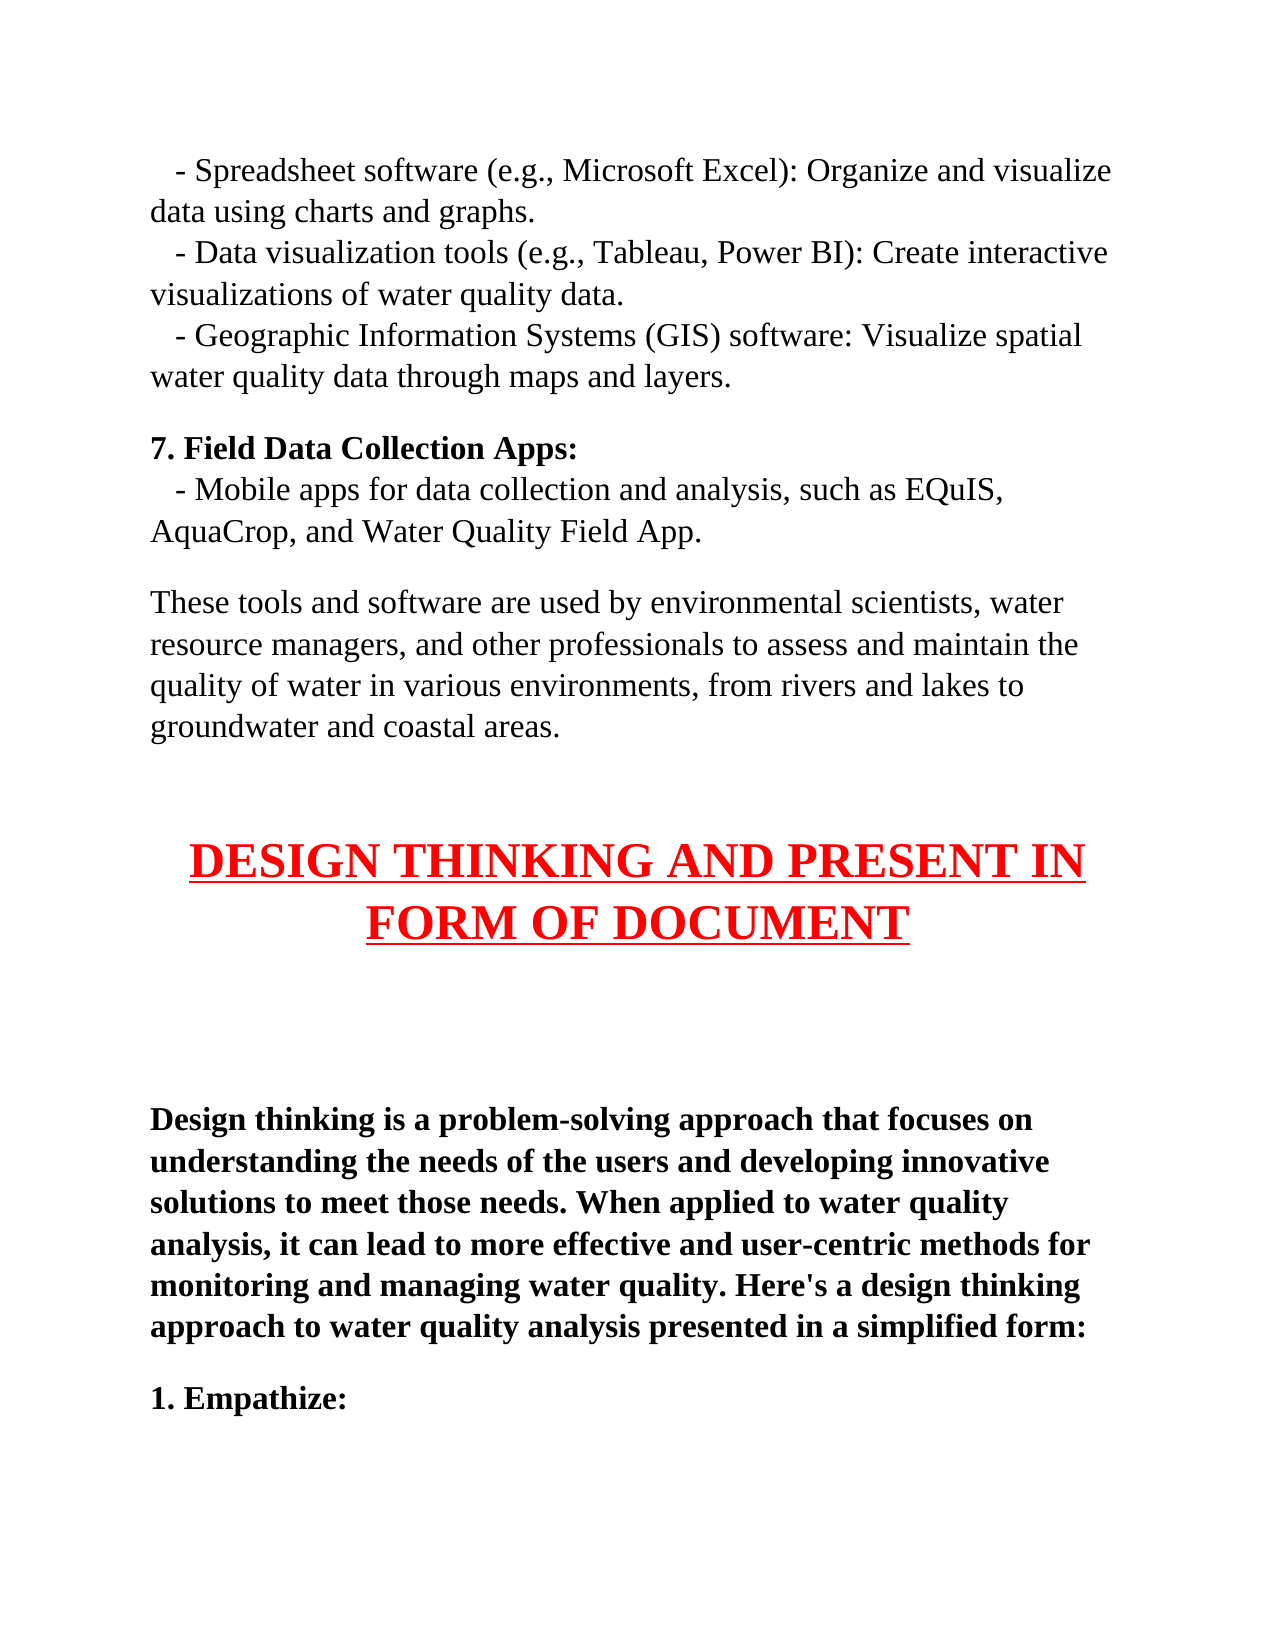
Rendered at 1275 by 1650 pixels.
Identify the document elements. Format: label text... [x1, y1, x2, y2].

text - Data visualization tools (e.g., Tableau, Power BI): Create interactive visualizations of water quality data. [150, 233, 1125, 312]
text These tools and software are used by environmental scientists, water resource managers, and other professionals to assess and maintain the quality of water in various environments, from rivers and lakes to groundwater and coastal areas. [150, 583, 1125, 745]
text DESIGN THINKING AND PRESENT IN FORM OF DOCUMENT [150, 831, 1125, 950]
text - Geographic Information Systems (GIS) software: Visualize spatial water quality data through maps and layers. [150, 315, 1125, 395]
text - Spreadsheet software (e.g., Microsoft Excel): Organize and visualize data using charts and graphs. [150, 150, 1125, 230]
text - Mobile apps for data collection and analysis, such as EQuIS, AquaCrop, and Water Quality Field App. [150, 470, 1125, 549]
text 1. Empathize: [150, 1378, 1125, 1416]
text Design thinking is a problem-solving approach that focuses on understanding the needs of the users and developing innovative solutions to meet those needs. When applied to water quality analysis, it can lead to more effective and user-centric methods for monitoring and managing water quality. Here's a design thinking approach to water quality analysis presented in a simplified form: [150, 1100, 1125, 1345]
text 7. Field Data Collection Apps: [150, 428, 1125, 467]
